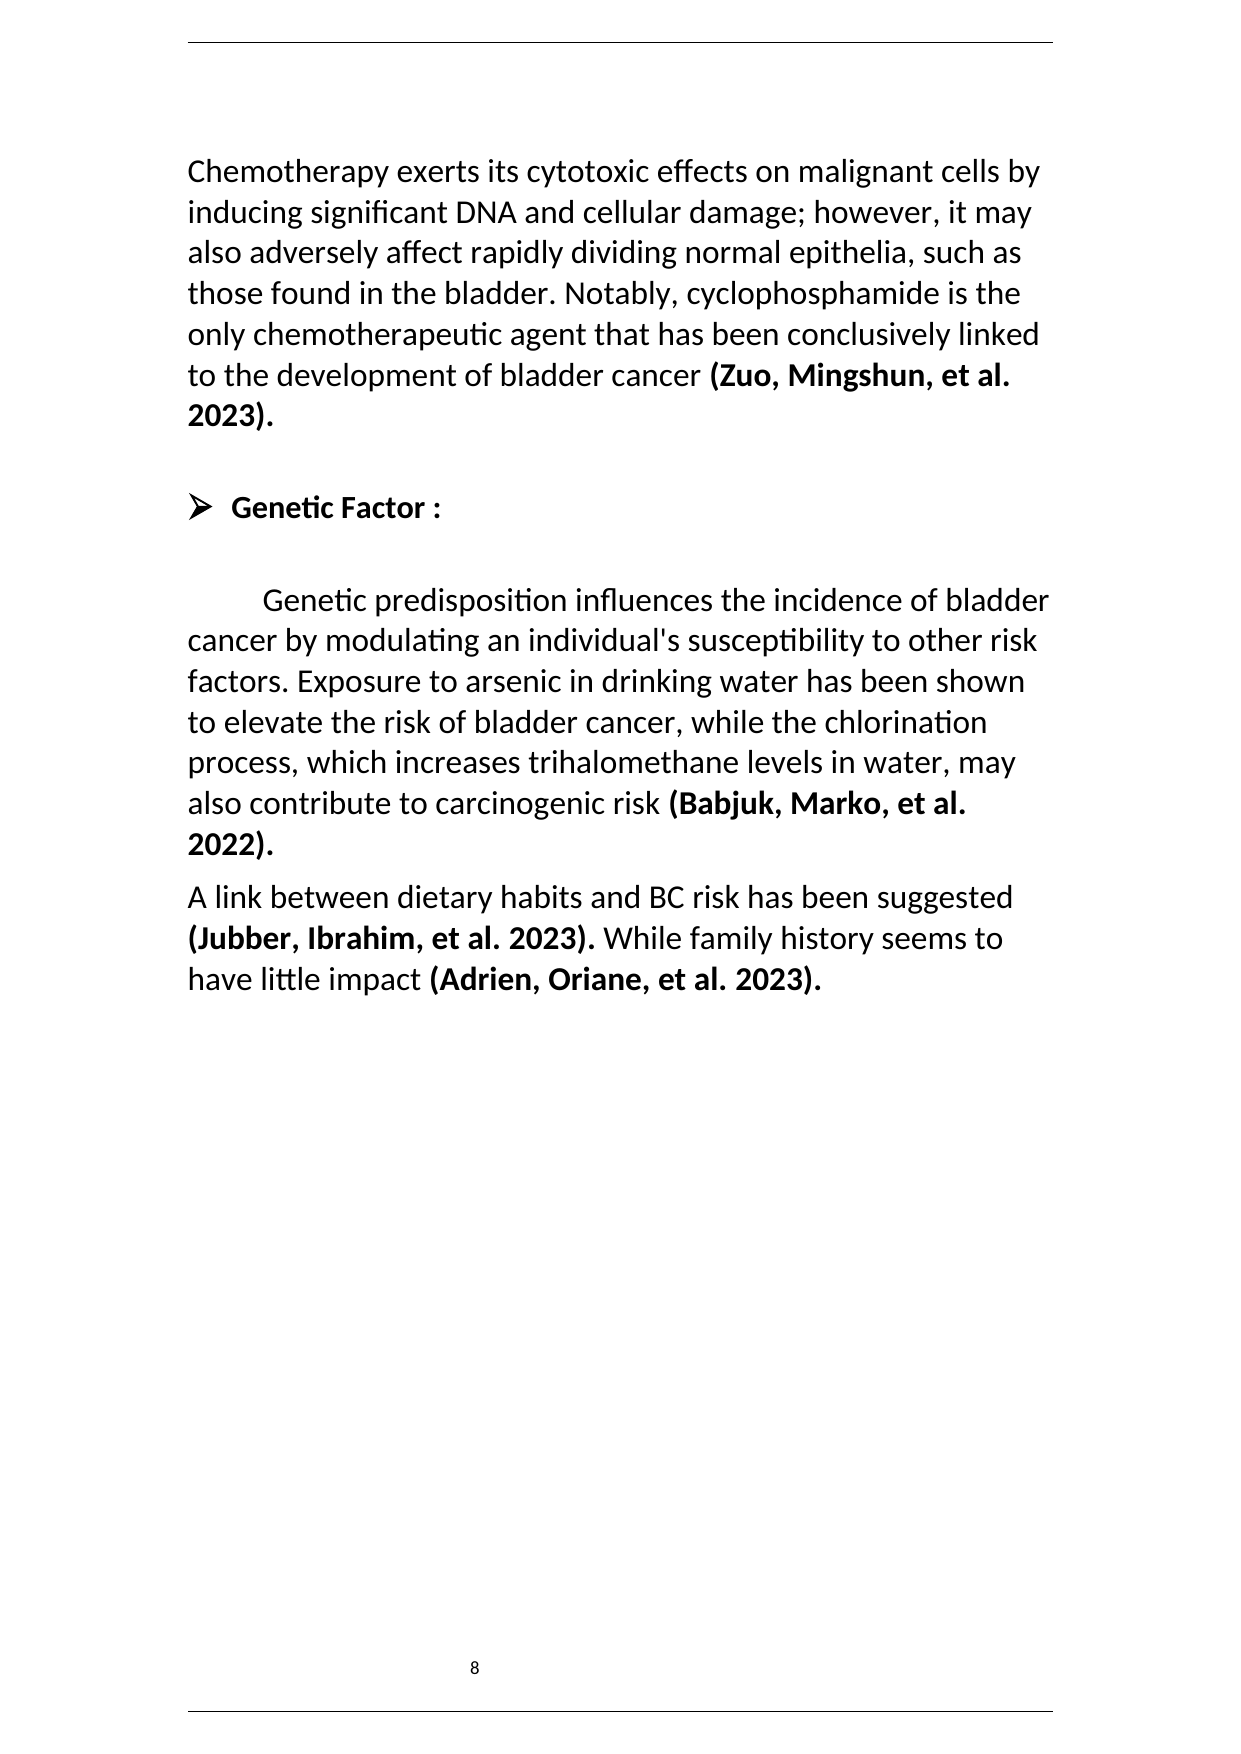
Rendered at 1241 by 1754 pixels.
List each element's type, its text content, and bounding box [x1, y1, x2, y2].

text A link between dietary habits and BC risk has been suggested (Jubber, Ibrahim, et al. 2023). While family history seems to have little impact (Adrien, Oriane, et al. 2023). [187, 876, 1053, 998]
text Genetic predisposition influences the incidence of bladder cancer by modulating an individual's susceptibility to other risk factors. Exposure to arsenic in drinking water has been shown to elevate the risk of bladder cancer, while the chlorination process, which increases trihalomethane levels in water, may also contribute to carcinogenic risk (Babjuk, Marko, et al. 2022). [187, 578, 1053, 864]
list Genetic Factor : [187, 487, 1053, 527]
